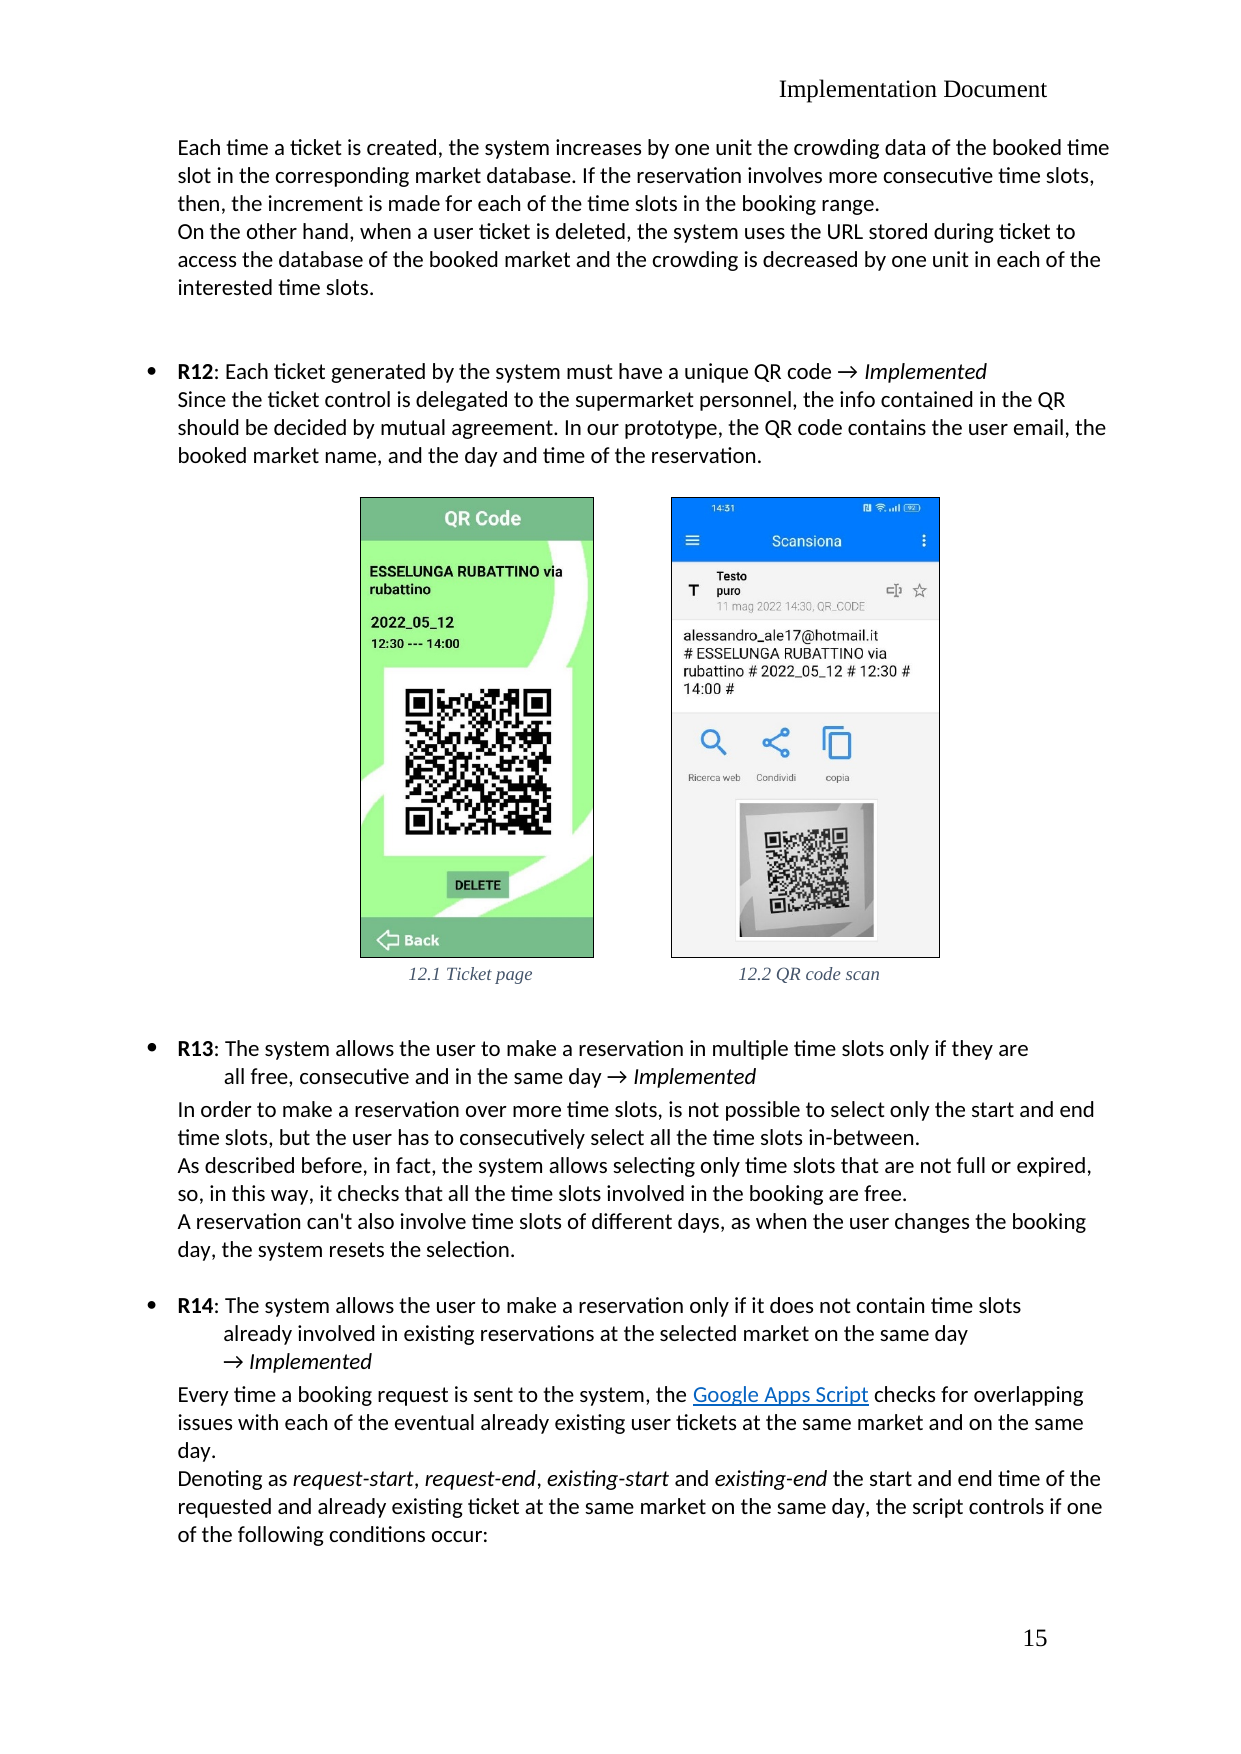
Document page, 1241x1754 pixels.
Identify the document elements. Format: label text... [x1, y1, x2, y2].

list issues with each of the eventual already existing user tickets at the same market and on the same day. [177, 1408, 1122, 1464]
list → Implemented [192, 1347, 1122, 1375]
list already involved in existing reservations at the selected market on the same day [192, 1319, 1122, 1347]
text On the other hand, when a user ticket is deleted, the system uses the URL stored during ticket to access the database of the booked market and the crowding is decreased by one unit in each of the interested time slots. [177, 217, 1124, 301]
list In order to make a reservation over more time slots, is not possible to select only the start and end time slots, but the user has to consecutively select all the time slots in-between. [177, 1095, 1122, 1151]
list Denoting as request-start, request-end, existing-start and existing-end the start and end time of the requested and already existing ticket at the same market on the same day, the script controls if one of the following conditions occur: [177, 1464, 1122, 1548]
list R12: Each ticket generated by the system must have a unique QR code → Implemented [148, 357, 1122, 385]
list Since the ticket control is delegated to the supermarket personnel, the info contained in the QR should be decided by mutual agreement. In our prototype, the QR code contains the user email, the booked market name, and the day and time of the reservation. [177, 385, 1122, 469]
list all free, consecutive and in the same day → Implemented [177, 1062, 1122, 1090]
text Each time a ticket is created, the system increases by one unit the crowding data of the booked time slot in the corresponding market database. If the reservation involves more consecutive time slots, then, the increment is made for each of the time slots in the booking range. [177, 133, 1124, 217]
list R13: The system allows the user to make a reservation in multiple time slots only if they are [148, 1034, 1122, 1062]
list A reservation can't also involve time slots of different days, as when the user changes the booking day, the system resets the selection. [177, 1207, 1122, 1263]
picture [361, 498, 593, 957]
list As described before, in fact, the system allows selecting only time slots that are not full or expired, so, in this way, it checks that all the time slots involved in the booking are free. [177, 1151, 1122, 1207]
picture [672, 498, 939, 957]
list Every time a booking request is sent to the system, the Google Apps Script checks for overlapping [177, 1380, 1122, 1408]
text 12.1 Ticket page 12.2 QR code scan [118, 963, 1047, 984]
list R14: The system allows the user to make a reservation only if it does not contain time slots [148, 1291, 1122, 1319]
